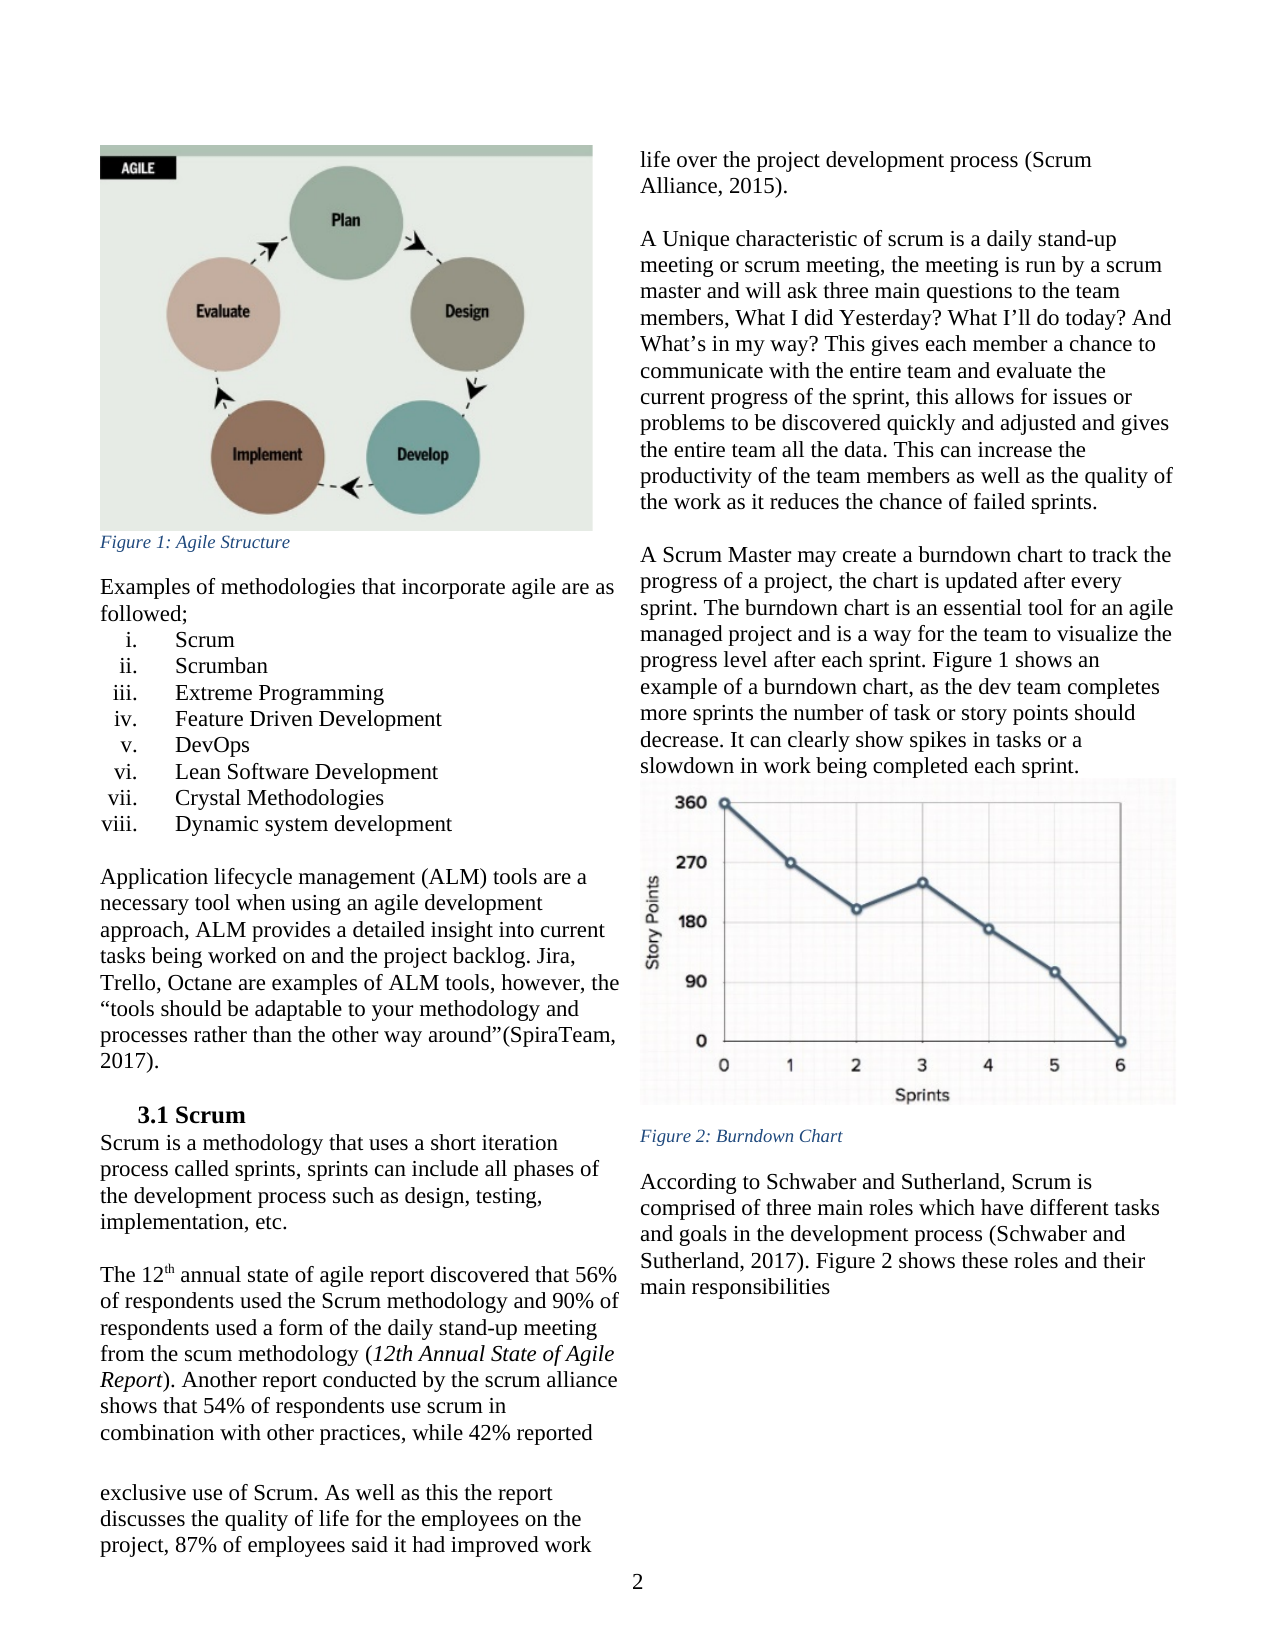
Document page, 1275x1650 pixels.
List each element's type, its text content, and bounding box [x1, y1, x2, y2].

text A Unique characteristic of scrum is a daily stand-up meeting or scrum meeting, the meeting is run by a scrum master and will ask three main questions to the team members, What I did Yesterday? What I’ll do today? And What’s in my way? This gives each member a chance to communicate with the entire team and evaluate the current progress of the sprint, this allows for issues or problems to be discovered quickly and adjusted and gives the entire team all the data. This can increase the productivity of the team members as well as the quality of the work as it reduces the chance of failed sprints. [640, 225, 1175, 515]
list Scrum [137, 626, 627, 652]
list Extreme Programming [137, 679, 627, 705]
list Lean Software Development [137, 758, 627, 784]
text 3.1 Scrum [137, 1100, 627, 1129]
text exclusive use of Scrum. As well as this the report discusses the quality of life for the employees on the project, 87% of employees said it had improved work [100, 1479, 627, 1558]
text Application lifecycle management (ALM) tools are a necessary tool when using an agile development approach, ALM provides a detailed insight into current tasks being worked on and the project backlog. Jira, Trello, Octane are examples of ALM tools, however, the “tools should be adaptable to your methodology and processes rather than the other way around”(SpiraTeam, 2017). [100, 863, 627, 1074]
list Crystal Methodologies [137, 784, 627, 810]
list Dynamic system development [137, 810, 627, 837]
picture [639, 778, 1177, 1105]
text A Scrum Master may create a burndown chart to track the progress of a project, the chart is updated after every sprint. The burndown chart is an essential tool for an agile managed project and is a way for the team to visualize the progress level after each sprint. Figure 1 shows an example of a burndown chart, as the dev team completes more sprints the number of task or story points should decrease. It can clearly show spikes in tasks or a slowdown in work being completed each sprint. [640, 541, 1175, 778]
list Feature Driven Development [137, 705, 627, 731]
text Figure 1: Agile Structure [100, 531, 627, 552]
text According to Schwaber and Sutherland, Scrum is comprised of three main roles which have different tasks and goals in the development process (Schwaber and Sutherland, 2017). Figure 2 shows these roles and their main responsibilities [640, 1168, 1175, 1299]
list DevOps [137, 731, 627, 758]
text Examples of methodologies that incorporate agile are as followed; [100, 573, 627, 626]
text The 12th annual state of agile report discovered that 56% of respondents used the Scrum methodology and 90% of respondents used a form of the daily stand-up meeting from the scum methodology (12th Annual State of Agile Report). Another report conducted by the scrum alliance shows that 54% of respondents use scrum in combination with other practices, while 42% reported [100, 1261, 627, 1445]
picture [100, 145, 593, 531]
text Figure 2: Burndown Chart [640, 1125, 1175, 1147]
text life over the project development process (Scrum Alliance, 2015). [640, 146, 1175, 198]
list Scrumban [137, 652, 627, 679]
